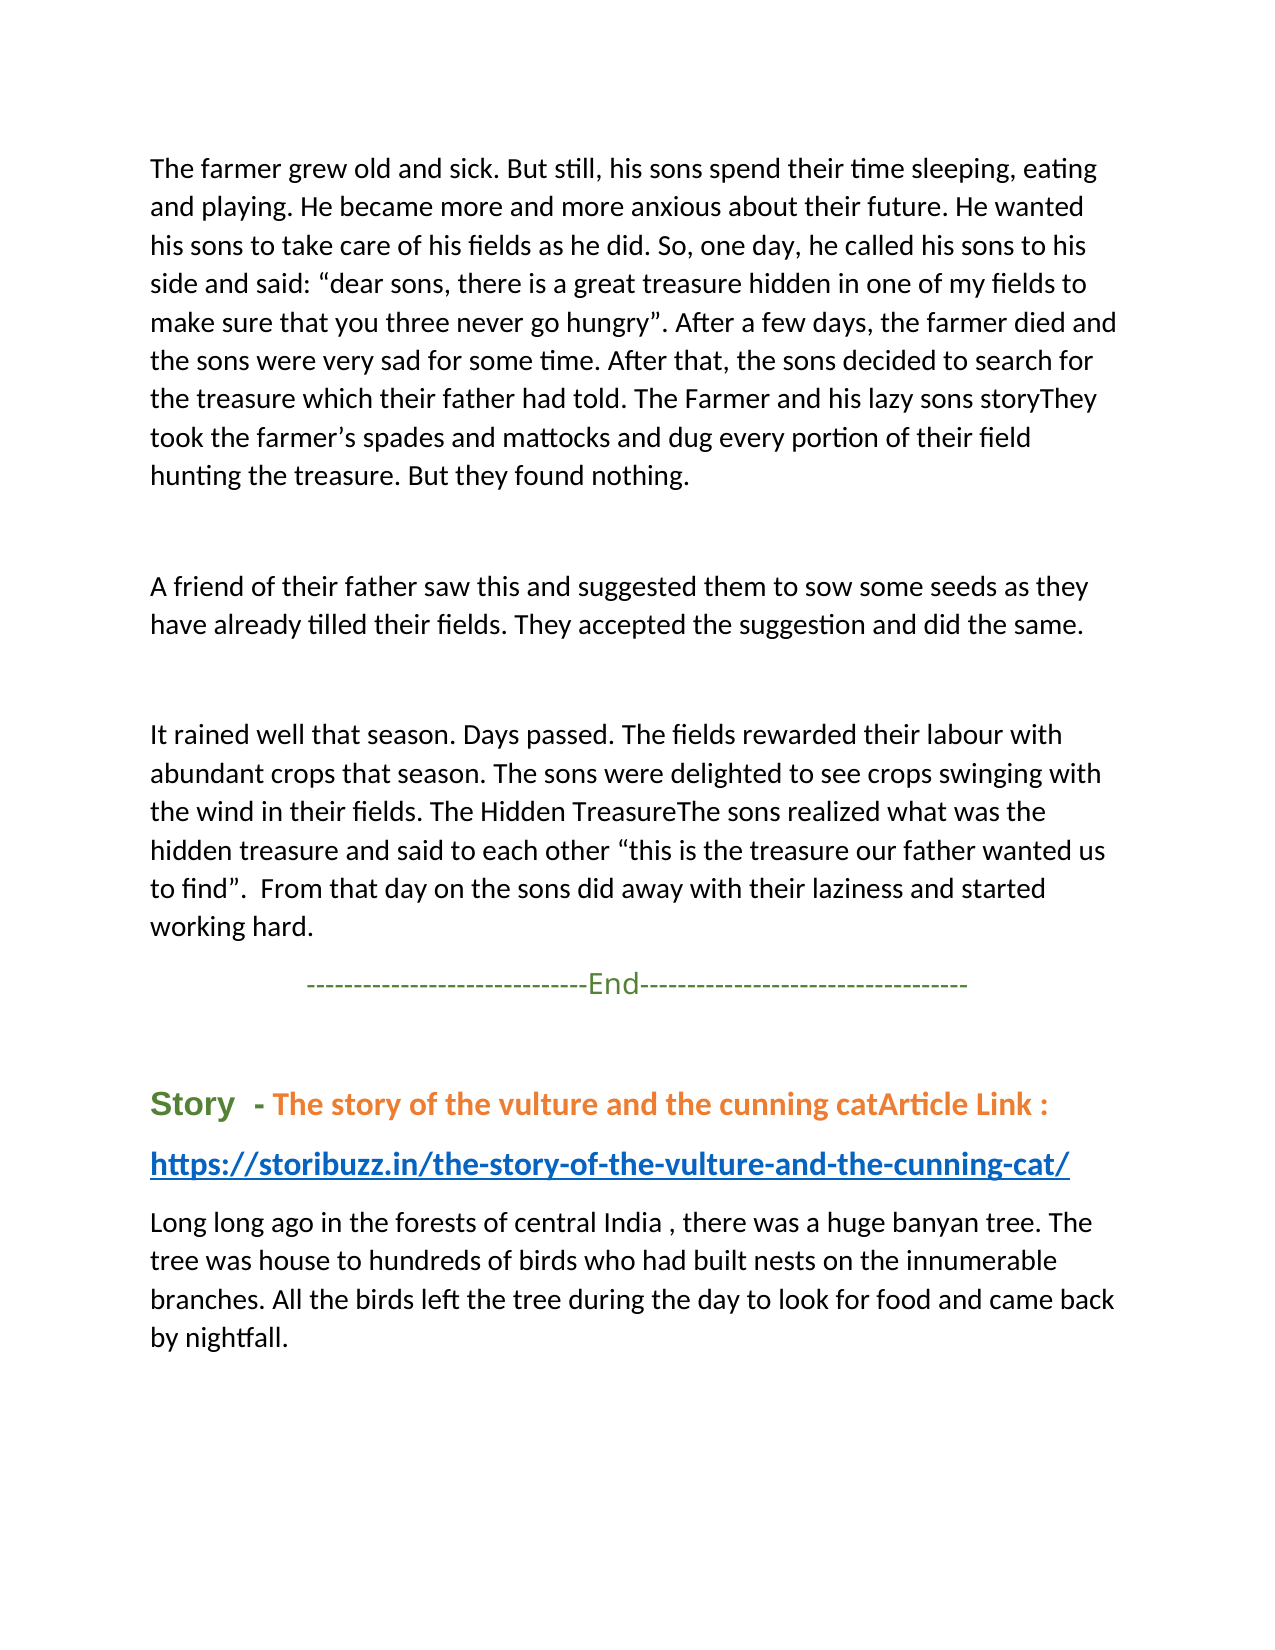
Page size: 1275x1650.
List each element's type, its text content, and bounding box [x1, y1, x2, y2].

subtitle Story - The story of the vulture and the cunning catArticle Link : [150, 1083, 1125, 1123]
text https://storibuzz.in/the-story-of-the-vulture-and-the-cunning-cat/ [150, 1143, 1125, 1184]
text It rained well that season. Days passed. The fields rewarded their labour with abundant crops that season. The sons were delighted to see crops swinging with the wind in their fields. The Hidden TreasureThe sons realized what was the hidden treasure and said to each other “this is the treasure our father wanted us to find”. From that day on the sons did away with their laziness and started working hard. [150, 716, 1125, 944]
text Long long ago in the forests of central India , there was a huge banyan tree. The tree was house to hundreds of birds who had built nests on the innumerable branches. All the birds left the tree during the day to look for food and came back by nightfall. [150, 1204, 1125, 1355]
text The farmer grew old and sick. But still, his sons spend their time sleeping, eating and playing. He became more and more anxious about their future. He wanted his sons to take care of his fields as he did. So, one day, he called his sons to his side and said: “dear sons, there is a great treasure hidden in one of my fields to make sure that you three never go hungry”. After a few days, the farmer died and the sons were very sad for some time. After that, the sons decided to search for the treasure which their father had told. The Farmer and his lazy sons storyThey took the farmer’s spades and mattocks and dug every portion of their field hunting the treasure. But they found nothing. [150, 150, 1125, 493]
text ------------------------------End----------------------------------- [150, 964, 1125, 1003]
text A friend of their father saw this and suggested them to sow some seeds as they have already tilled their fields. They accepted the suggestion and did the same. [150, 568, 1125, 642]
